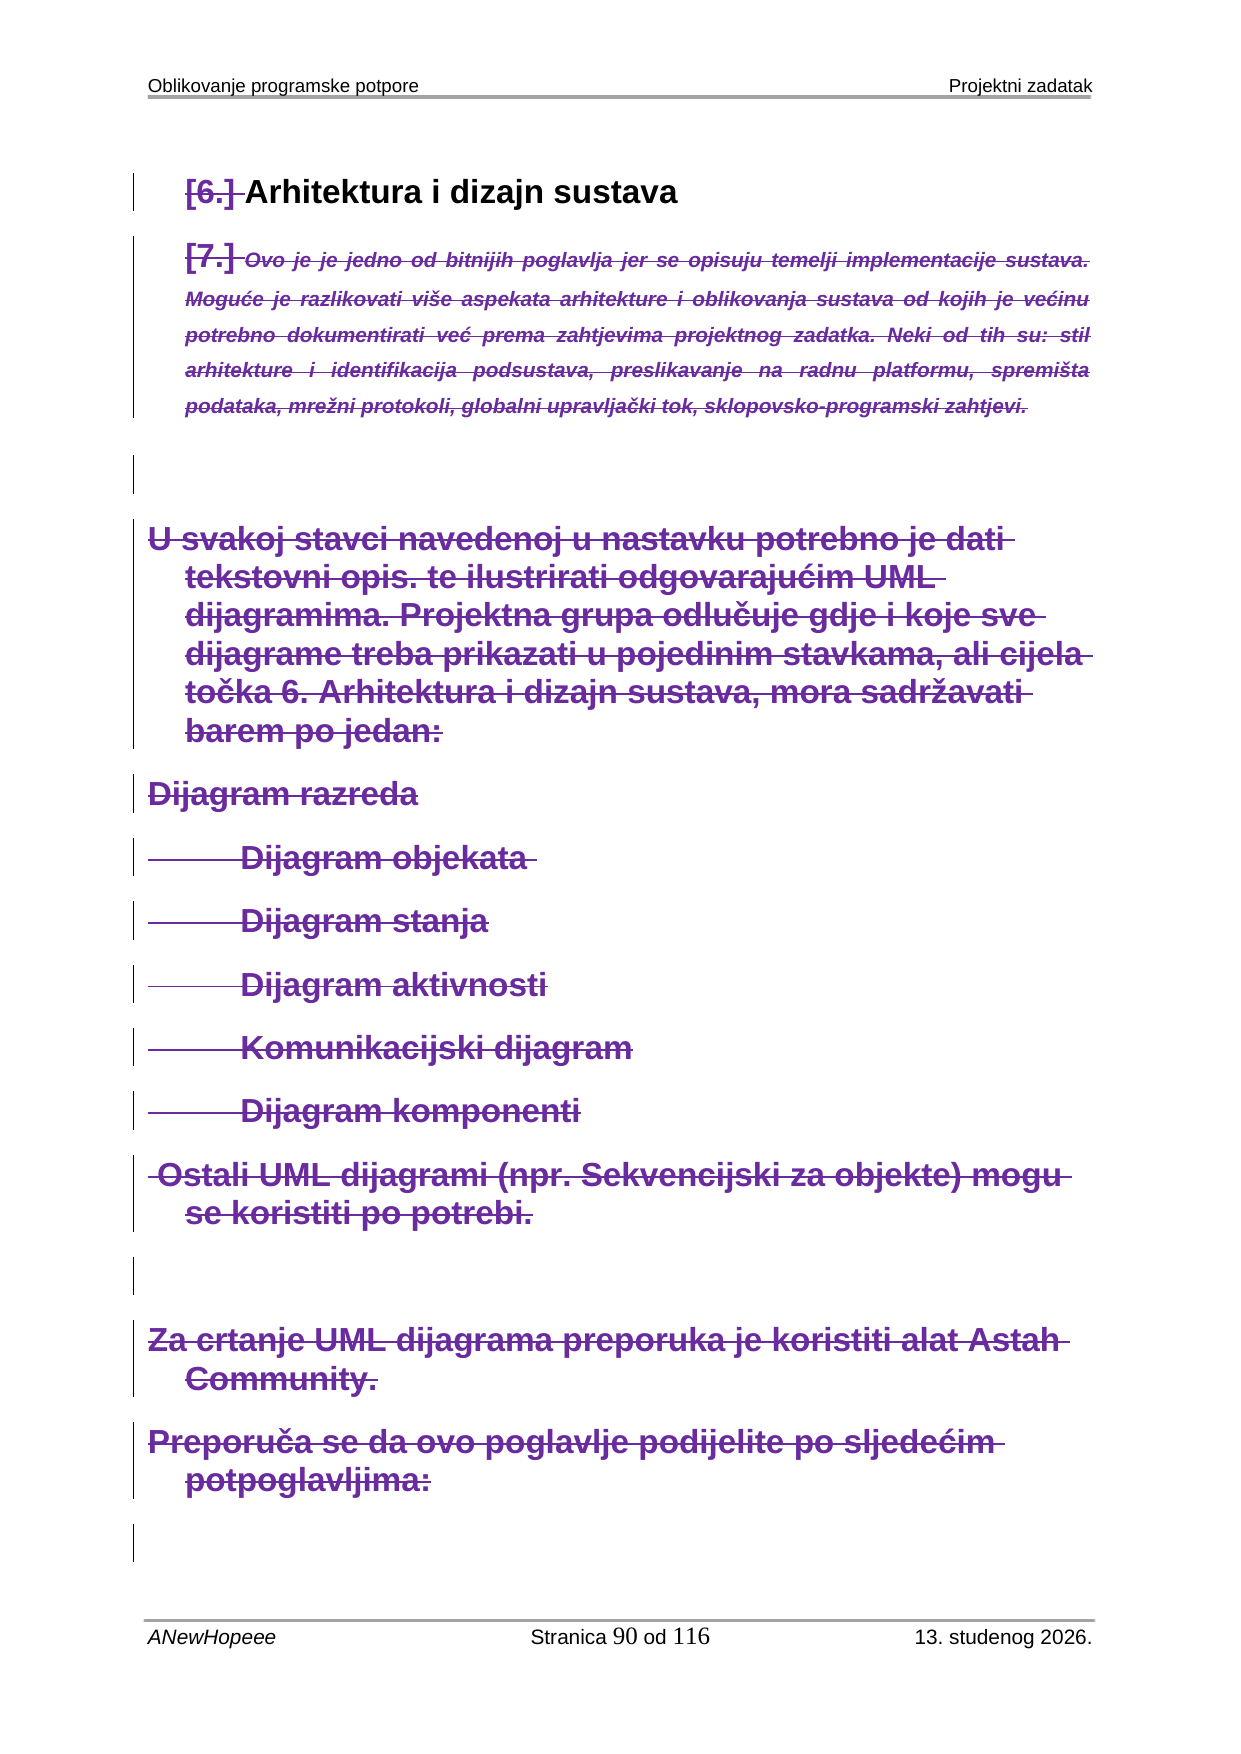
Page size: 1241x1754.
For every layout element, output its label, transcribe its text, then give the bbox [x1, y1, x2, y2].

subtitle Arhitektura i dizajn sustava [185, 173, 1093, 211]
picture [147, 95, 1092, 99]
